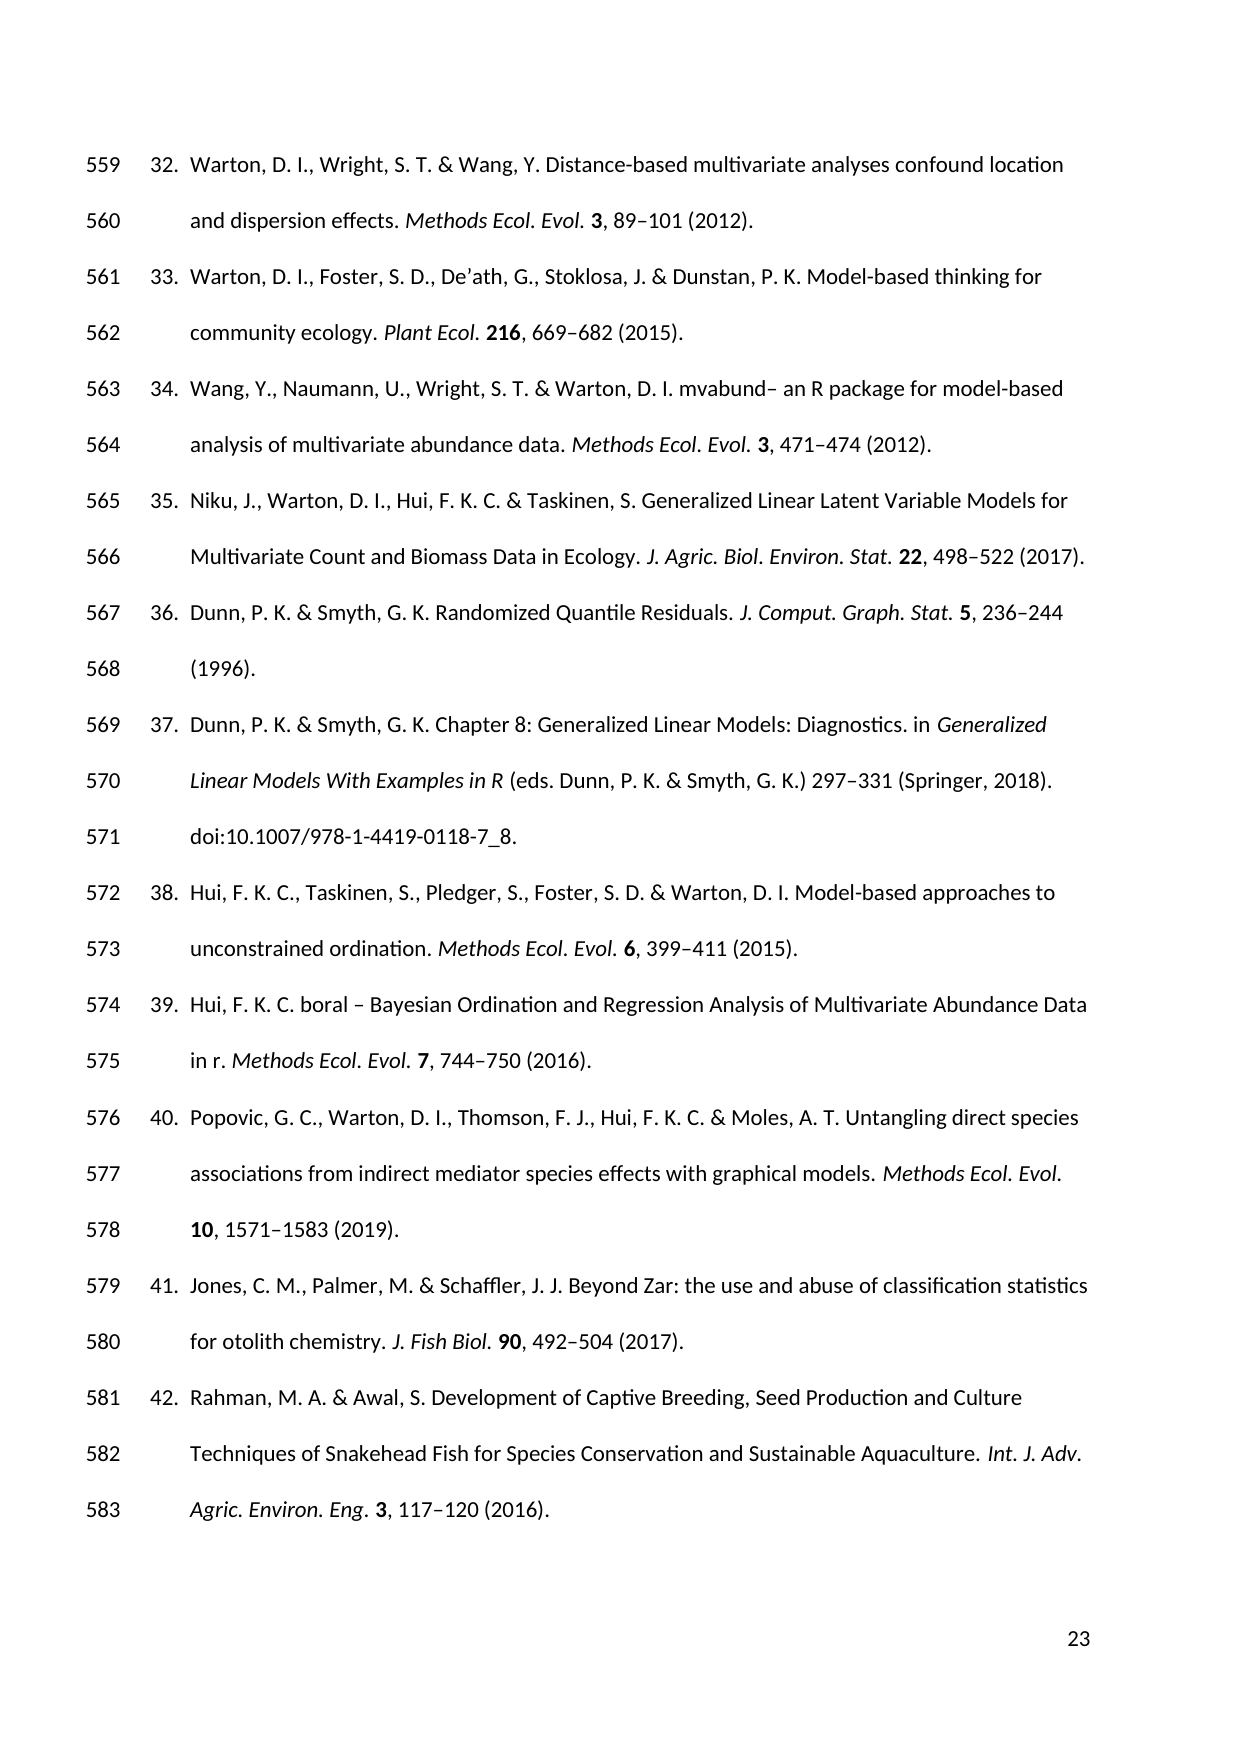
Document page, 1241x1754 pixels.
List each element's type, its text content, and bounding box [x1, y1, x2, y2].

text 33. Warton, D. I., Foster, S. D., De’ath, G., Stoklosa, J. & Dunstan, P. K. Model-based thinking for community ecology. Plant Ecol. 216, 669–682 (2015). [150, 262, 1090, 346]
text 36. Dunn, P. K. & Smyth, G. K. Randomized Quantile Residuals. J. Comput. Graph. Stat. 5, 236–244 (1996). [150, 598, 1090, 682]
text 41. Jones, C. M., Palmer, M. & Schaffler, J. J. Beyond Zar: the use and abuse of classification statistics for otolith chemistry. J. Fish Biol. 90, 492–504 (2017). [150, 1271, 1090, 1355]
text 40. Popovic, G. C., Warton, D. I., Thomson, F. J., Hui, F. K. C. & Moles, A. T. Untangling direct species associations from indirect mediator species effects with graphical models. Methods Ecol. Evol. 10, 1571–1583 (2019). [150, 1103, 1090, 1243]
text 37. Dunn, P. K. & Smyth, G. K. Chapter 8: Generalized Linear Models: Diagnostics. in Generalized Linear Models With Examples in R (eds. Dunn, P. K. & Smyth, G. K.) 297–331 (Springer, 2018). doi:10.1007/978-1-4419-0118-7_8. [150, 710, 1090, 851]
text 34. Wang, Y., Naumann, U., Wright, S. T. & Warton, D. I. mvabund– an R package for model-based analysis of multivariate abundance data. Methods Ecol. Evol. 3, 471–474 (2012). [150, 374, 1090, 458]
text 38. Hui, F. K. C., Taskinen, S., Pledger, S., Foster, S. D. & Warton, D. I. Model-based approaches to unconstrained ordination. Methods Ecol. Evol. 6, 399–411 (2015). [150, 878, 1090, 963]
text 42. Rahman, M. A. & Awal, S. Development of Captive Breeding, Seed Production and Culture Techniques of Snakehead Fish for Species Conservation and Sustainable Aquaculture. Int. J. Adv. Agric. Environ. Eng. 3, 117–120 (2016). [150, 1383, 1090, 1523]
text 35. Niku, J., Warton, D. I., Hui, F. K. C. & Taskinen, S. Generalized Linear Latent Variable Models for Multivariate Count and Biomass Data in Ecology. J. Agric. Biol. Environ. Stat. 22, 498–522 (2017). [150, 486, 1090, 570]
text 39. Hui, F. K. C. boral – Bayesian Ordination and Regression Analysis of Multivariate Abundance Data in r. Methods Ecol. Evol. 7, 744–750 (2016). [150, 991, 1090, 1075]
text 32. Warton, D. I., Wright, S. T. & Wang, Y. Distance-based multivariate analyses confound location and dispersion effects. Methods Ecol. Evol. 3, 89–101 (2012). [150, 150, 1090, 234]
